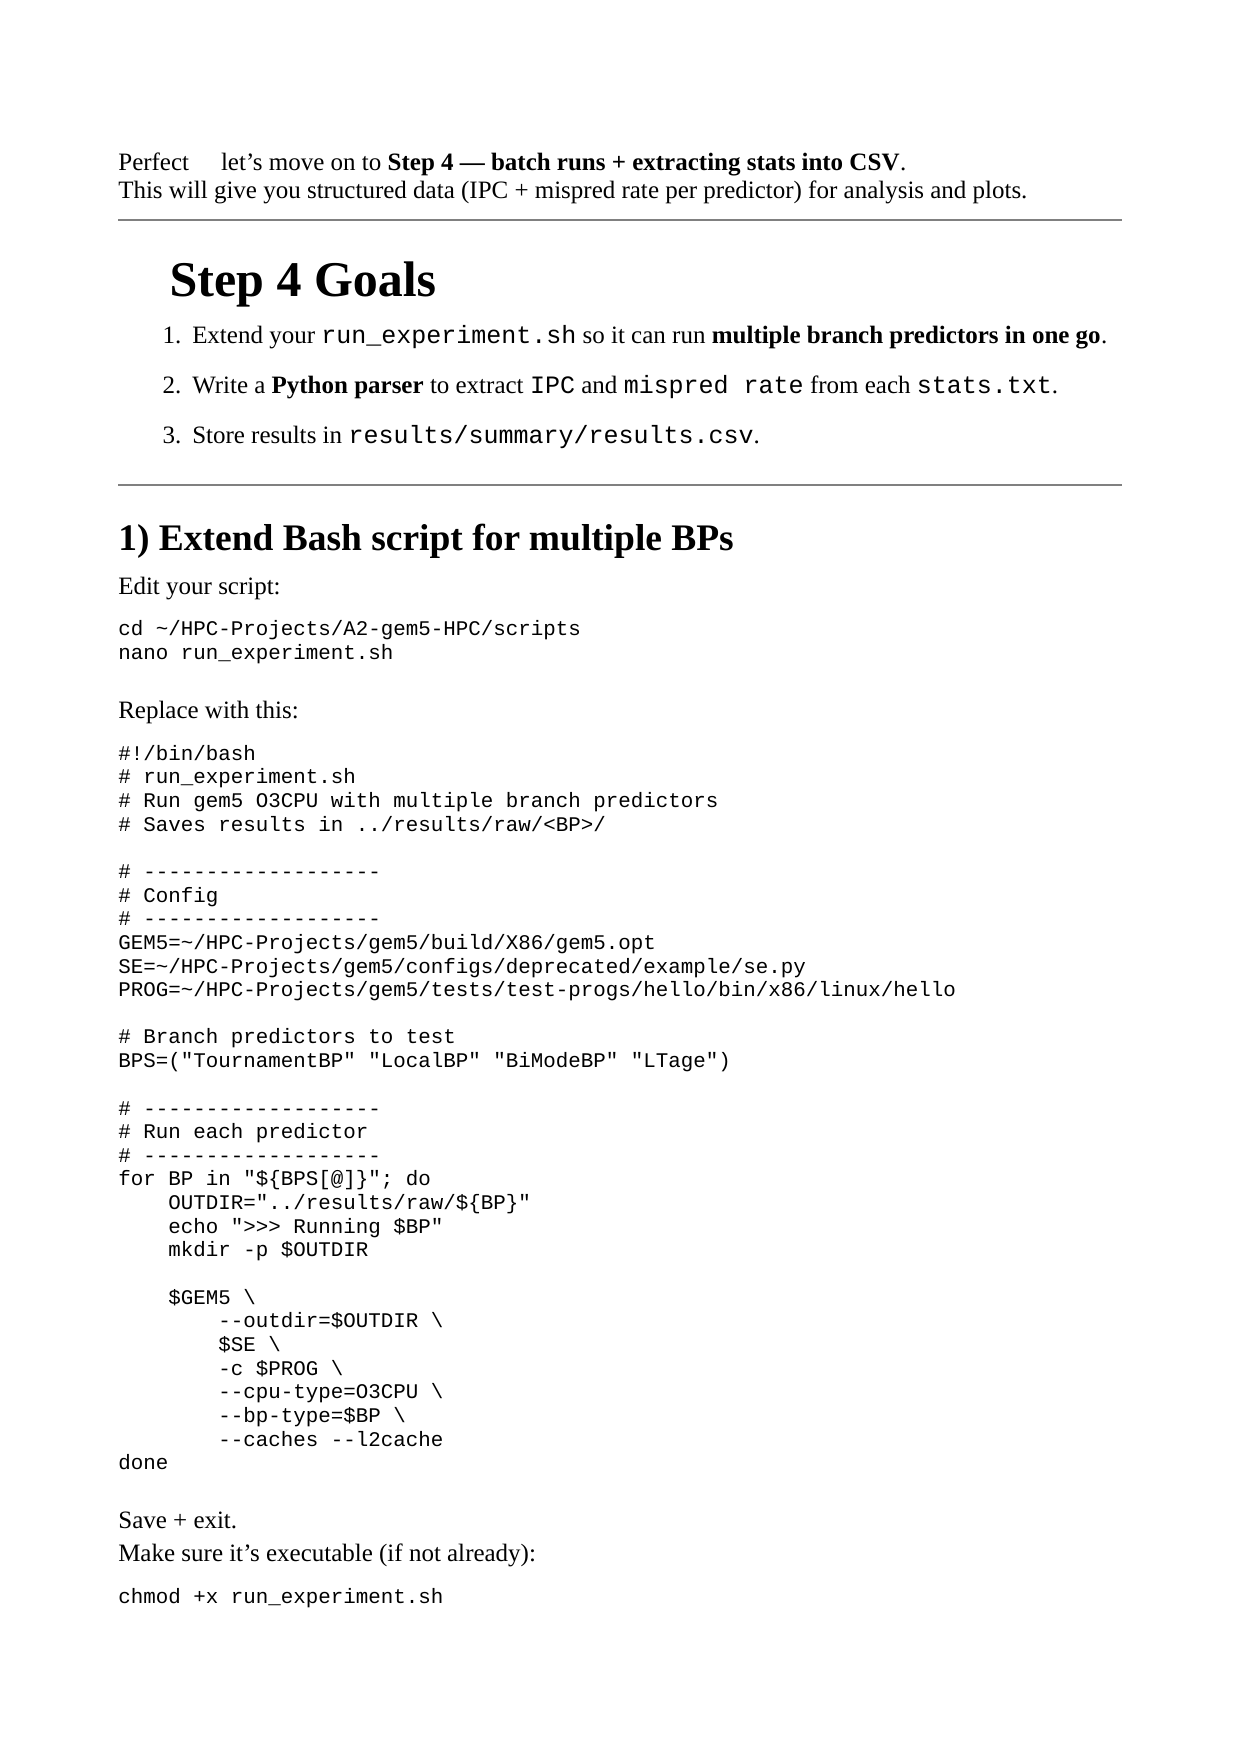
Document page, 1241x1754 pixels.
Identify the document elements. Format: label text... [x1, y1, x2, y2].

text BPS=("TournamentBP" "LocalBP" "BiModeBP" "LTage") [118, 1050, 1122, 1074]
text chmod +x run_experiment.sh [118, 1586, 1122, 1609]
text done [118, 1452, 1122, 1476]
text OUTDIR="../results/raw/${BP}" [118, 1192, 1122, 1216]
list Write a Python parser to extract IPC and mispred rate from each stats.txt. [162, 370, 1122, 401]
list Store results in results/summary/results.csv. [162, 420, 1122, 451]
text # ------------------- [118, 908, 1122, 932]
text Replace with this: [118, 695, 1122, 724]
text #!/bin/bash [118, 743, 1122, 766]
text Edit your script: [118, 571, 1122, 599]
text GEM5=~/HPC-Projects/gem5/build/X86/gem5.opt [118, 932, 1122, 956]
text # Config [118, 885, 1122, 908]
text echo ">>> Running $BP" [118, 1216, 1122, 1239]
text # ------------------- [118, 1145, 1122, 1168]
list Extend your run_experiment.sh so it can run multiple branch predictors in one go. [162, 320, 1122, 351]
text for BP in "${BPS[@]}"; do [118, 1168, 1122, 1192]
text nano run_experiment.sh [118, 642, 1122, 666]
text PROG=~/HPC-Projects/gem5/tests/test-progs/hello/bin/x86/linux/hello [118, 979, 1122, 1003]
text # ------------------- [118, 861, 1122, 885]
text # Saves results in ../results/raw/<BP>/ [118, 814, 1122, 837]
text --cpu-type=O3CPU \ [118, 1381, 1122, 1405]
text # ------------------- [118, 1097, 1122, 1121]
subtitle 1) Extend Bash script for multiple BPs [118, 515, 1122, 558]
text --caches --l2cache [118, 1428, 1122, 1452]
text mkdir -p $OUTDIR [118, 1239, 1122, 1263]
text -c $PROG \ [118, 1358, 1122, 1381]
text $SE \ [118, 1334, 1122, 1358]
text # Branch predictors to test [118, 1027, 1122, 1050]
text --bp-type=$BP \ [118, 1405, 1122, 1428]
text Save + exit. Make sure it’s executable (if not already): [118, 1505, 1122, 1567]
text # Run each predictor [118, 1121, 1122, 1145]
text $GEM5 \ [118, 1287, 1122, 1310]
text Perfect 🚀 let’s move on to Step 4 — batch runs + extracting stats into CSV. This will give you structured data (IPC + mispred rate per predictor) for analysis and plots. [118, 118, 1122, 204]
text --outdir=$OUTDIR \ [118, 1310, 1122, 1334]
text # run_experiment.sh [118, 766, 1122, 790]
text # Run gem5 O3CPU with multiple branch predictors [118, 790, 1122, 814]
text SE=~/HPC-Projects/gem5/configs/deprecated/example/se.py [118, 956, 1122, 979]
subtitle 🎯 Step 4 Goals [118, 250, 1122, 307]
text cd ~/HPC-Projects/A2-gem5-HPC/scripts [118, 618, 1122, 642]
